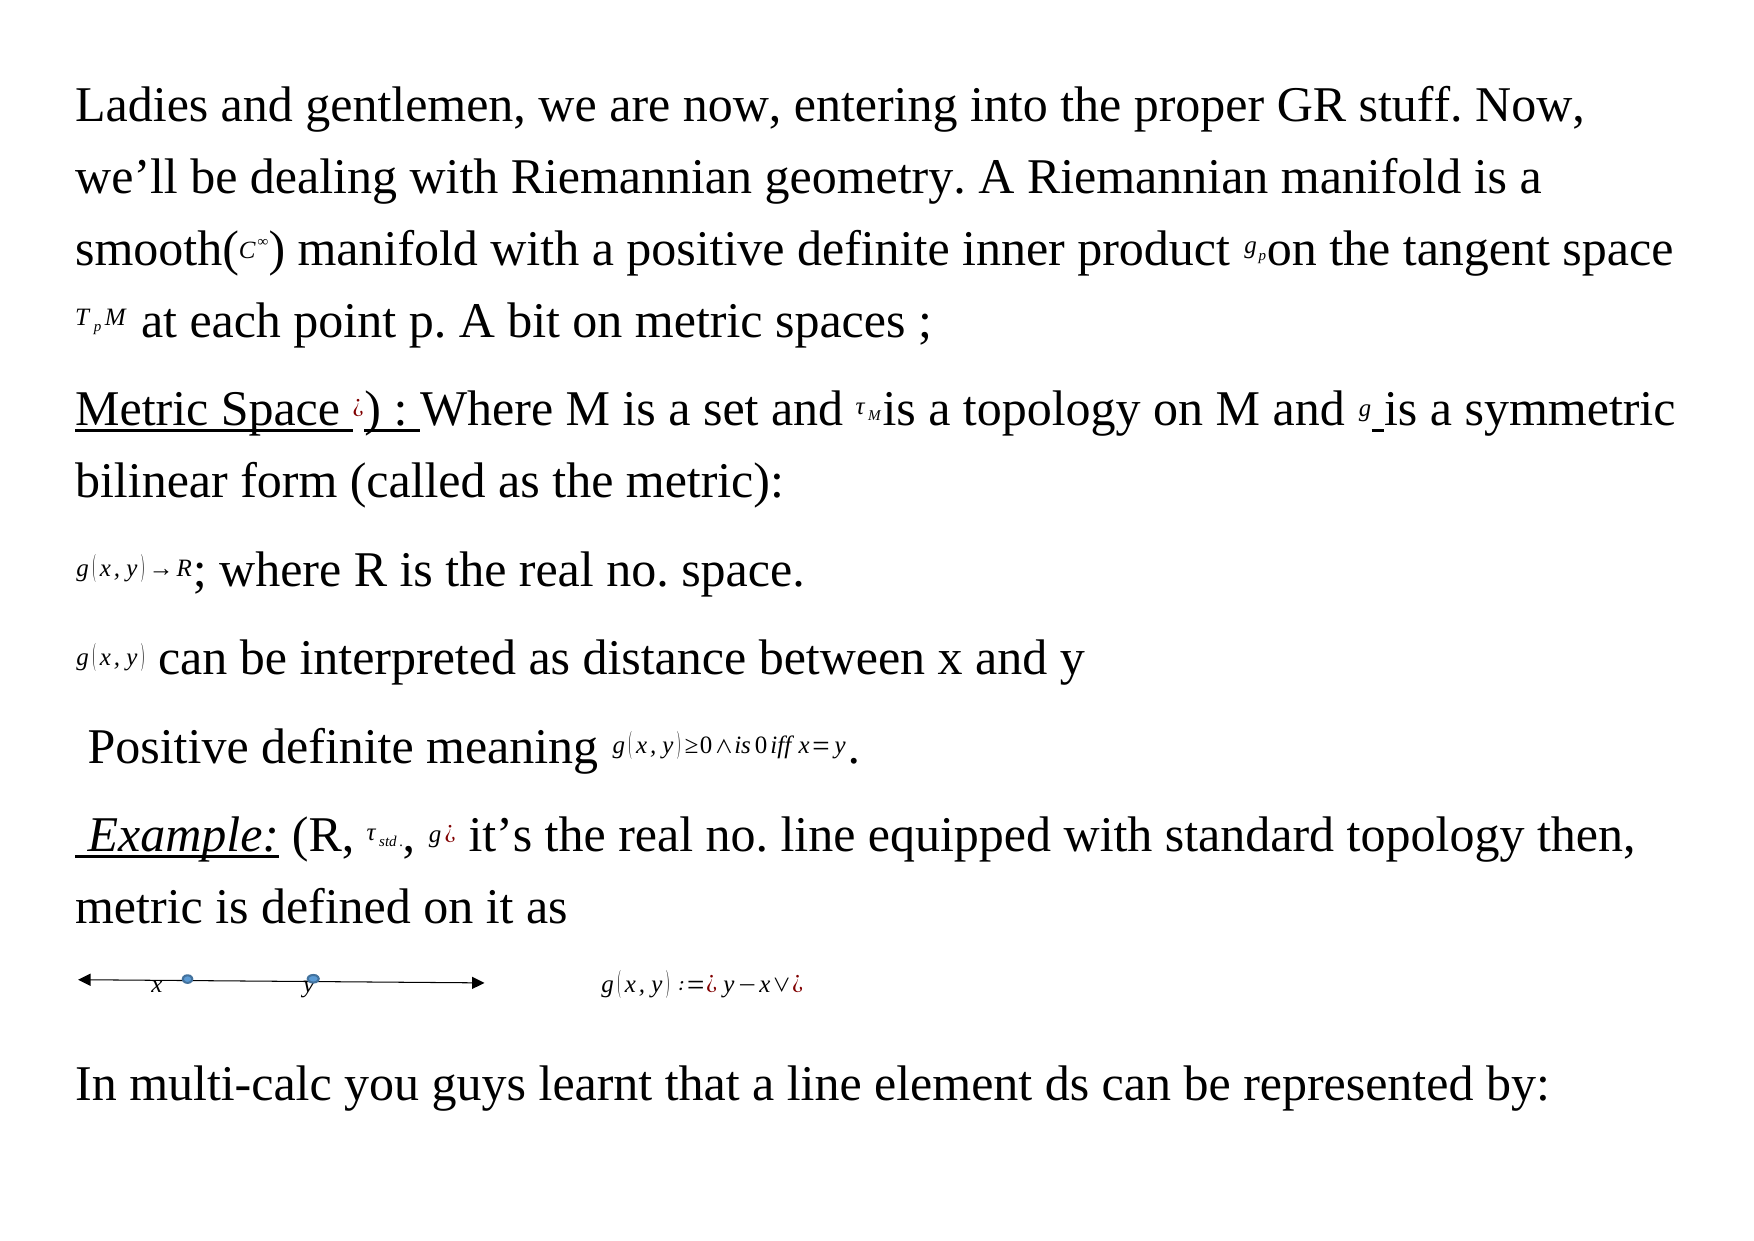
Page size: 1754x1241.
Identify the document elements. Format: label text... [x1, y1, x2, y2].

text Metric Space ) : Where M is a set and is a topology on M and is a symmetric bilinear form (called as the metric): [75, 379, 1679, 508]
text ; where R is the real no. space. [75, 539, 1679, 597]
text In multi-calc you guys learnt that a line element ds can be represented by: [75, 1054, 1679, 1112]
text can be interpreted as distance between x and y [75, 628, 1679, 686]
text Ladies and gentlemen, we are now, entering into the proper GR stuff. Now, we’ll be dealing with Riemannian geometry. A Riemannian manifold is a smooth() manifold with a positive definite inner product on the tangent space at each point p. A bit on metric spaces ; [75, 75, 1679, 348]
text Example: (R, , it’s the real no. line equipped with standard topology then, metric is defined on it as [75, 805, 1679, 934]
text Positive definite meaning . [75, 717, 1679, 774]
